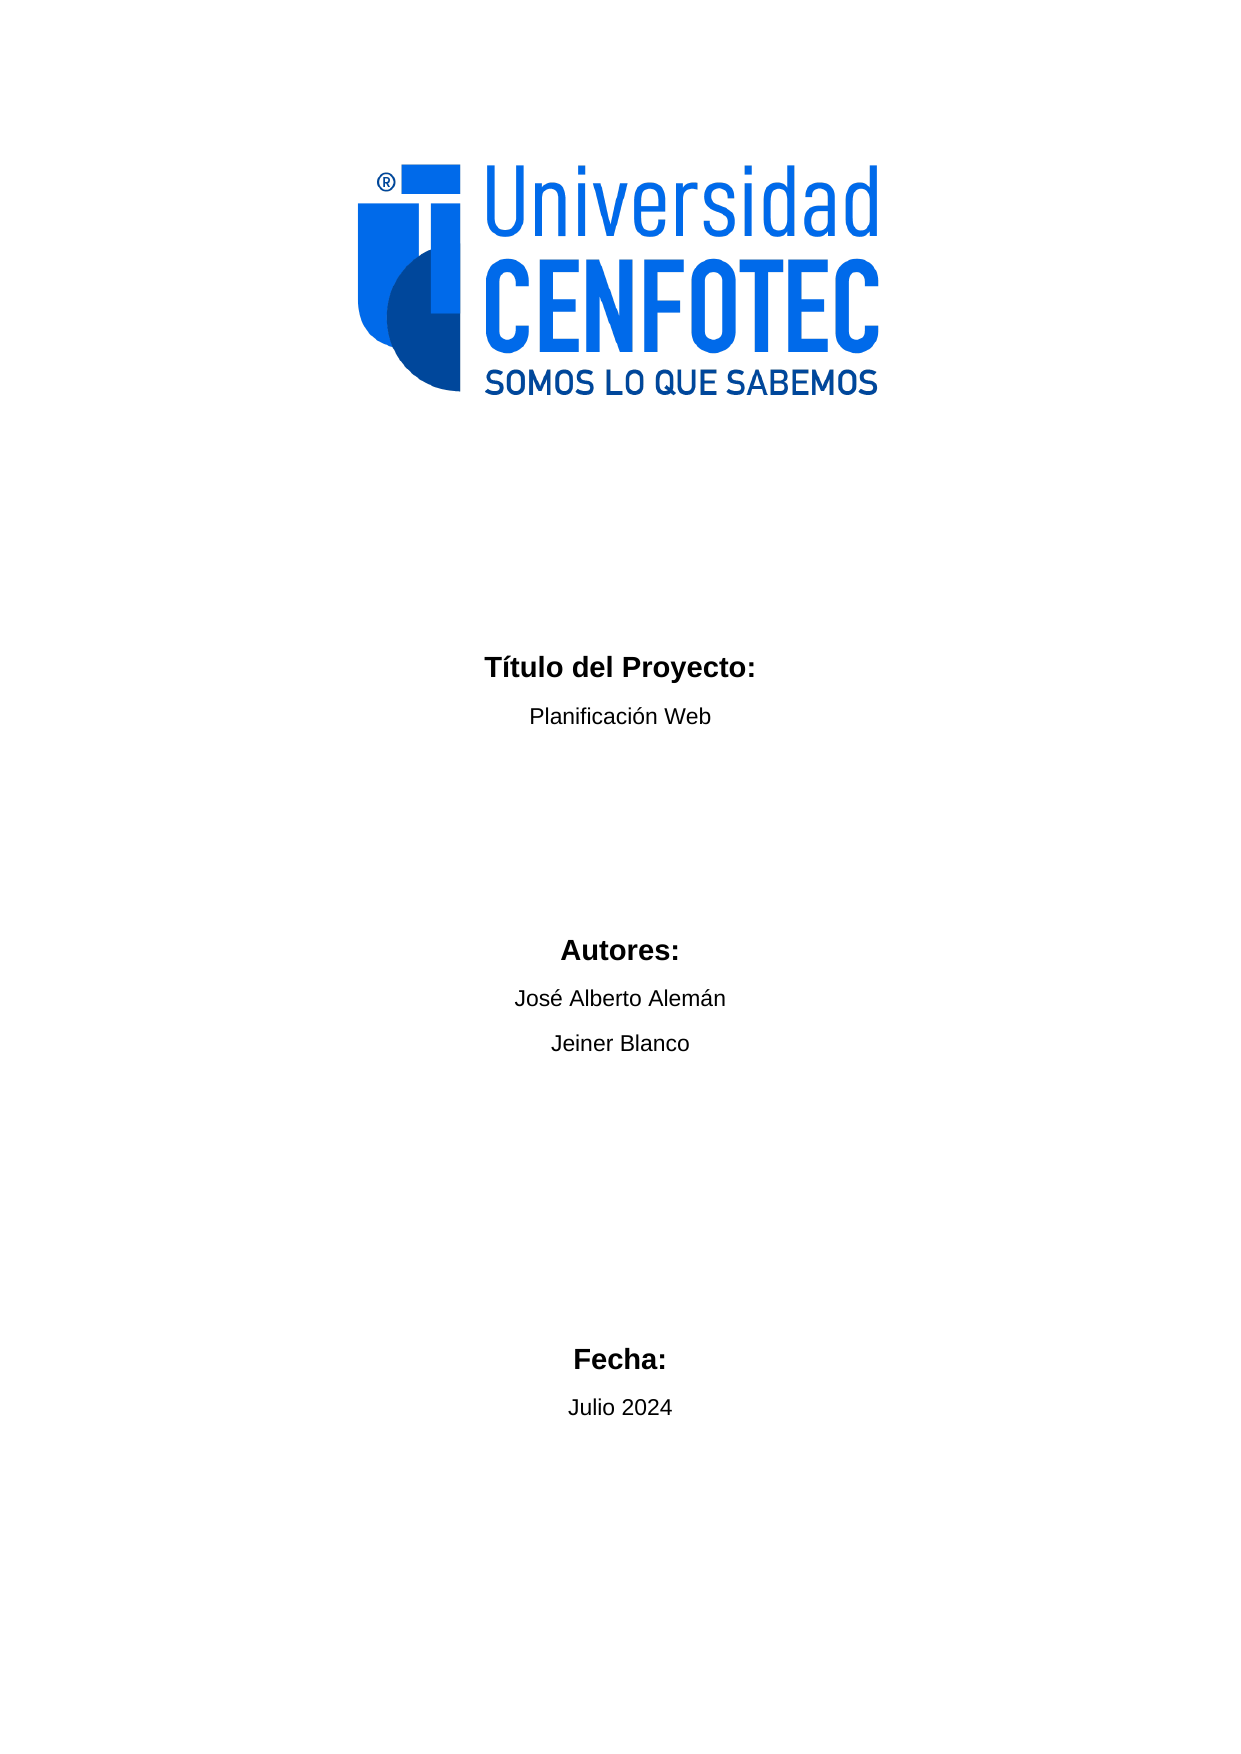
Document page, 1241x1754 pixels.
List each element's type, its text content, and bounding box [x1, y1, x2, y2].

text Planificación Web [150, 703, 1090, 729]
picture [357, 150, 883, 405]
text Jeiner Blanco [150, 1030, 1090, 1056]
text Título del Proyecto: [150, 650, 1090, 684]
text Autores: [150, 933, 1090, 967]
text Julio 2024 [150, 1394, 1090, 1421]
text José Alberto Alemán [150, 985, 1090, 1012]
text Fecha: [150, 1342, 1090, 1376]
